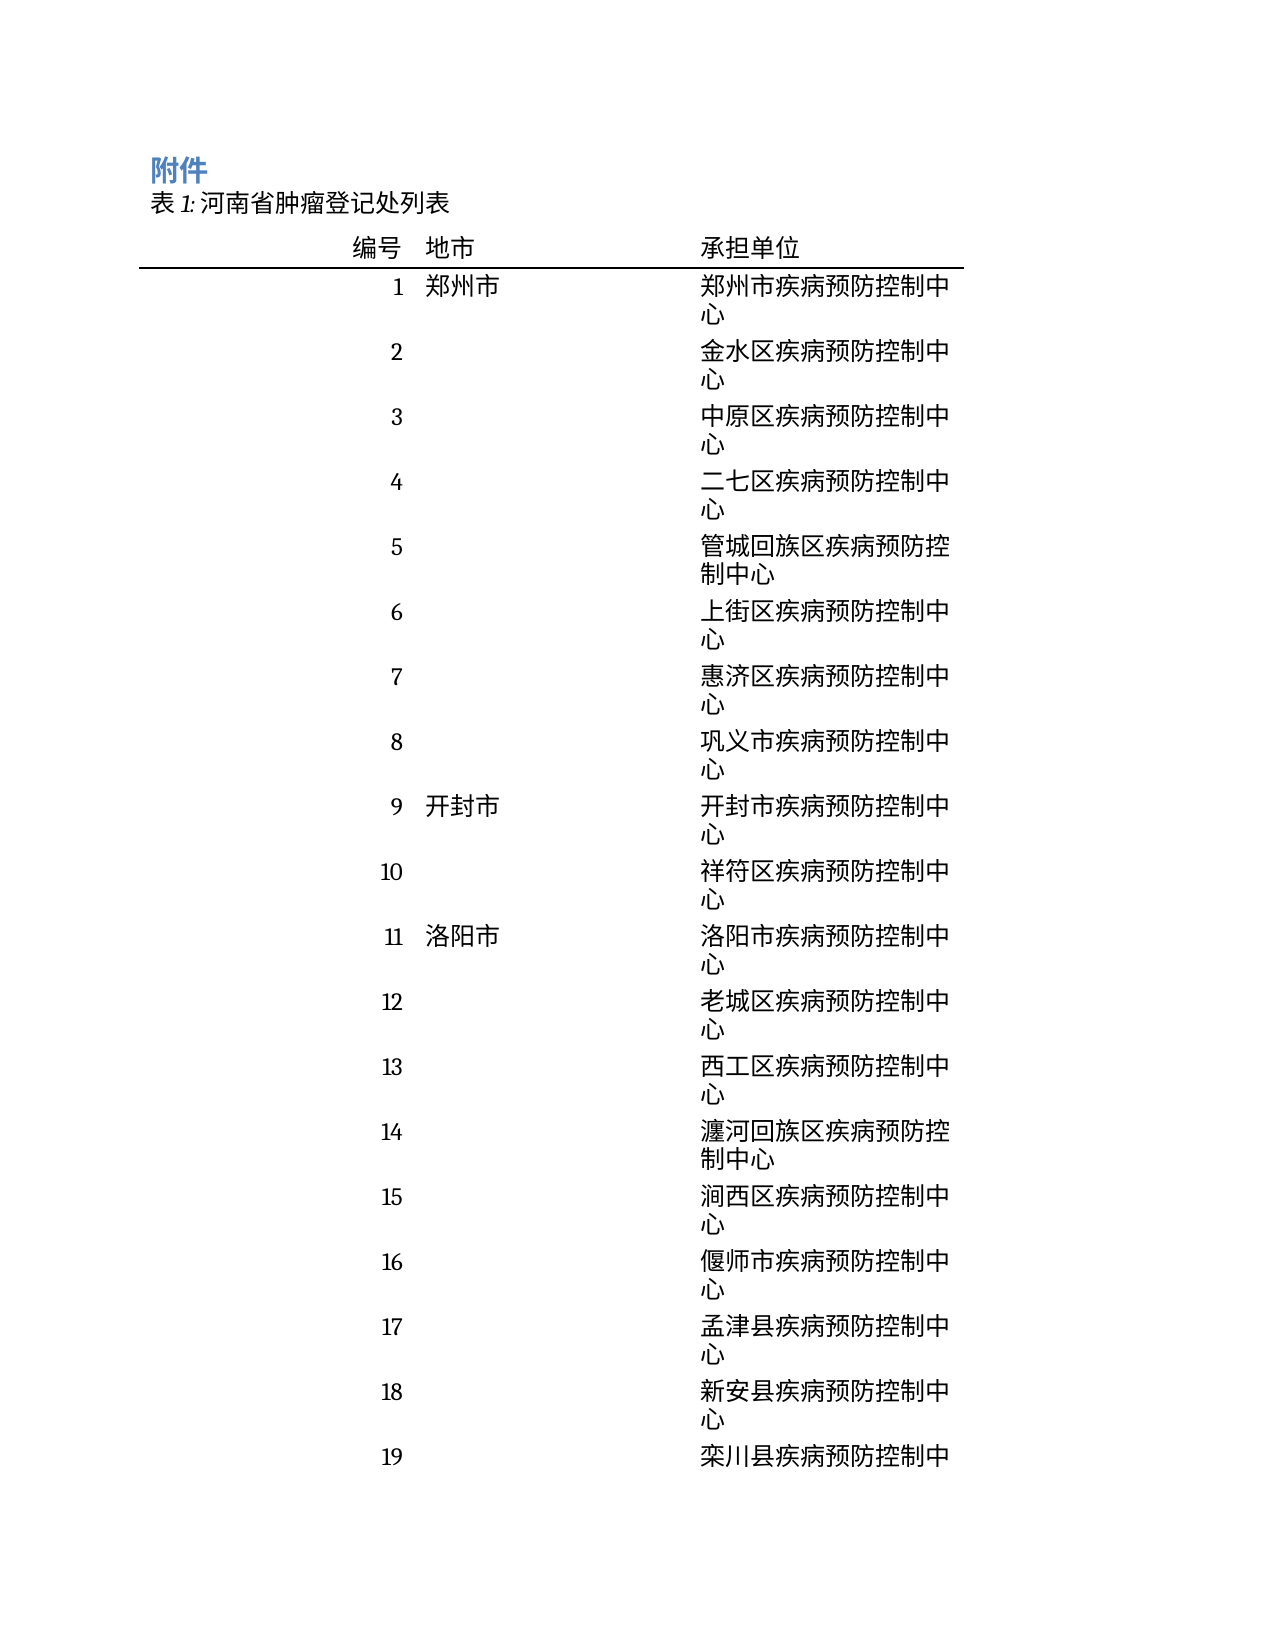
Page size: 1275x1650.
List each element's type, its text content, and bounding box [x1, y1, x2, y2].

table_cell 4 [139, 464, 414, 529]
text 表 1: 河南省肿瘤登记处列表 [150, 190, 1125, 218]
table_cell 5 [139, 529, 414, 594]
table_header 编号 [139, 231, 414, 267]
table_cell 涧西区疾病预防控制中心 [689, 1179, 964, 1244]
table_cell 6 [139, 594, 414, 659]
table_cell 洛阳市 [414, 919, 689, 1475]
table_cell 栾川县疾病预防控制中心 [689, 1439, 964, 1475]
table_cell 偃师市疾病预防控制中心 [689, 1244, 964, 1309]
table_cell 郑州市 [414, 269, 689, 789]
table_cell 郑州市疾病预防控制中心 [689, 269, 964, 334]
table_cell 7 [139, 659, 414, 724]
table_cell 二七区疾病预防控制中心 [689, 464, 964, 529]
table_cell 中原区疾病预防控制中心 [689, 399, 964, 464]
table_cell 洛阳市疾病预防控制中心 [689, 919, 964, 984]
table_cell 开封市 [414, 789, 689, 919]
table_cell 孟津县疾病预防控制中心 [689, 1309, 964, 1374]
table_cell 11 [139, 919, 414, 984]
table_cell 17 [139, 1309, 414, 1374]
table_cell 上街区疾病预防控制中心 [689, 594, 964, 659]
table_cell 金水区疾病预防控制中心 [689, 334, 964, 399]
table_cell 13 [139, 1049, 414, 1114]
table_cell 9 [139, 789, 414, 854]
table_cell 16 [139, 1244, 414, 1309]
table_cell 开封市疾病预防控制中心 [689, 789, 964, 854]
table_header 地市 [414, 231, 689, 267]
table_cell 新安县疾病预防控制中心 [689, 1374, 964, 1439]
table_cell 2 [139, 334, 414, 399]
table_cell 10 [139, 854, 414, 919]
table_cell 管城回族区疾病预防控制中心 [689, 529, 964, 594]
subtitle 附件 [150, 150, 1125, 190]
table_cell 3 [139, 399, 414, 464]
table_cell 12 [139, 984, 414, 1049]
table_cell 老城区疾病预防控制中心 [689, 984, 964, 1049]
table_cell 18 [139, 1374, 414, 1439]
table_cell 14 [139, 1114, 414, 1179]
table_cell 巩义市疾病预防控制中心 [689, 724, 964, 789]
table_cell 惠济区疾病预防控制中心 [689, 659, 964, 724]
table_cell 15 [139, 1179, 414, 1244]
table_cell 1 [139, 269, 414, 334]
table_cell 西工区疾病预防控制中心 [689, 1049, 964, 1114]
table_cell 19 [139, 1439, 414, 1475]
table_cell 8 [139, 724, 414, 789]
table_cell 祥符区疾病预防控制中心 [689, 854, 964, 919]
table_header 承担单位 [689, 231, 964, 267]
table_cell 瀍河回族区疾病预防控制中心 [689, 1114, 964, 1179]
